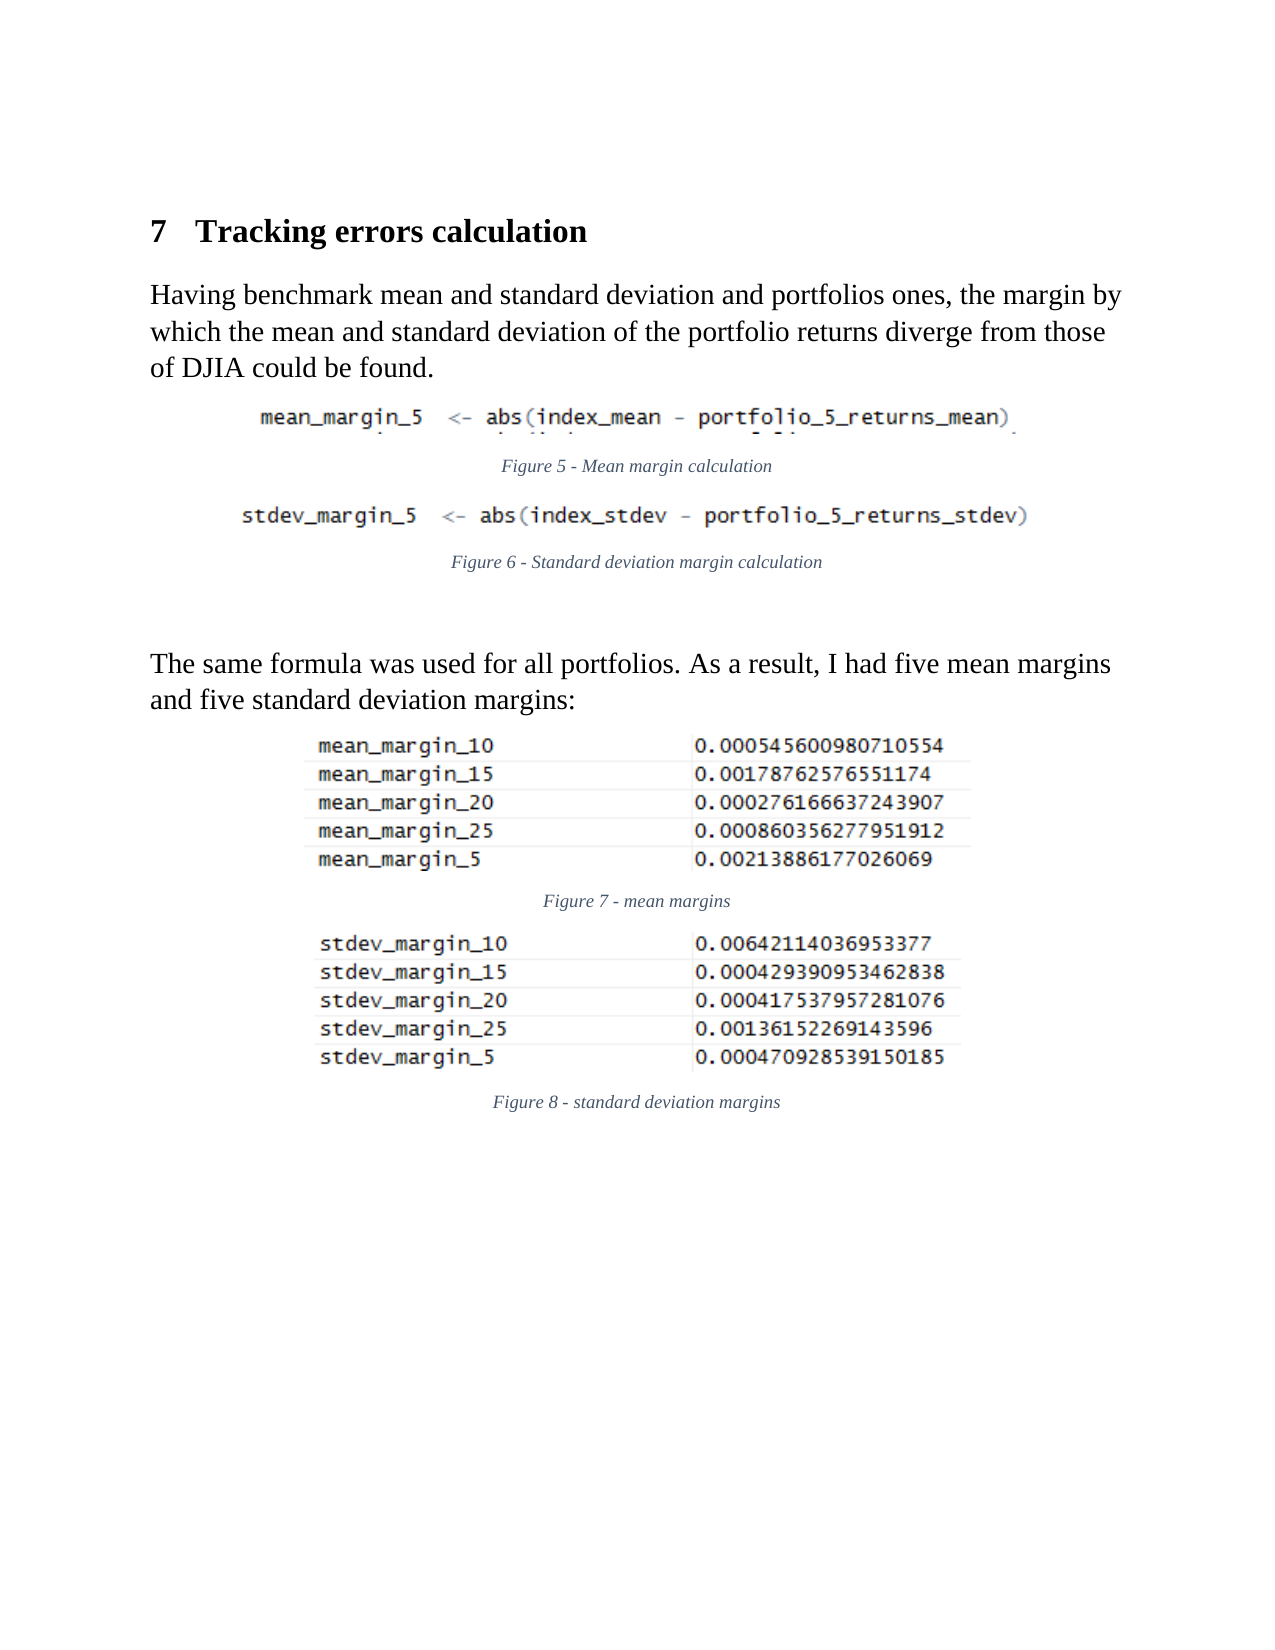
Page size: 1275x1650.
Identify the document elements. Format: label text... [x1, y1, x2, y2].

text The same formula was used for all portfolios. As a result, I had five mean margins and five standard deviation margins: [150, 646, 1125, 716]
text Figure 6 - Standard deviation margin calculation [150, 551, 1125, 572]
text Figure 5 - Mean margin calculation [150, 455, 1125, 477]
subtitle Tracking errors calculation [150, 211, 1125, 249]
text Figure 7 - mean margins [150, 890, 1125, 912]
text Figure 8 - standard deviation margins [150, 1091, 1125, 1112]
picture [314, 932, 961, 1072]
picture [303, 734, 972, 871]
picture [256, 402, 1019, 434]
text Having benchmark mean and standard deviation and portfolios ones, the margin by which the mean and standard deviation of the portfolio returns diverge from those of DJIA could be found. [150, 277, 1125, 383]
picture [239, 497, 1036, 531]
